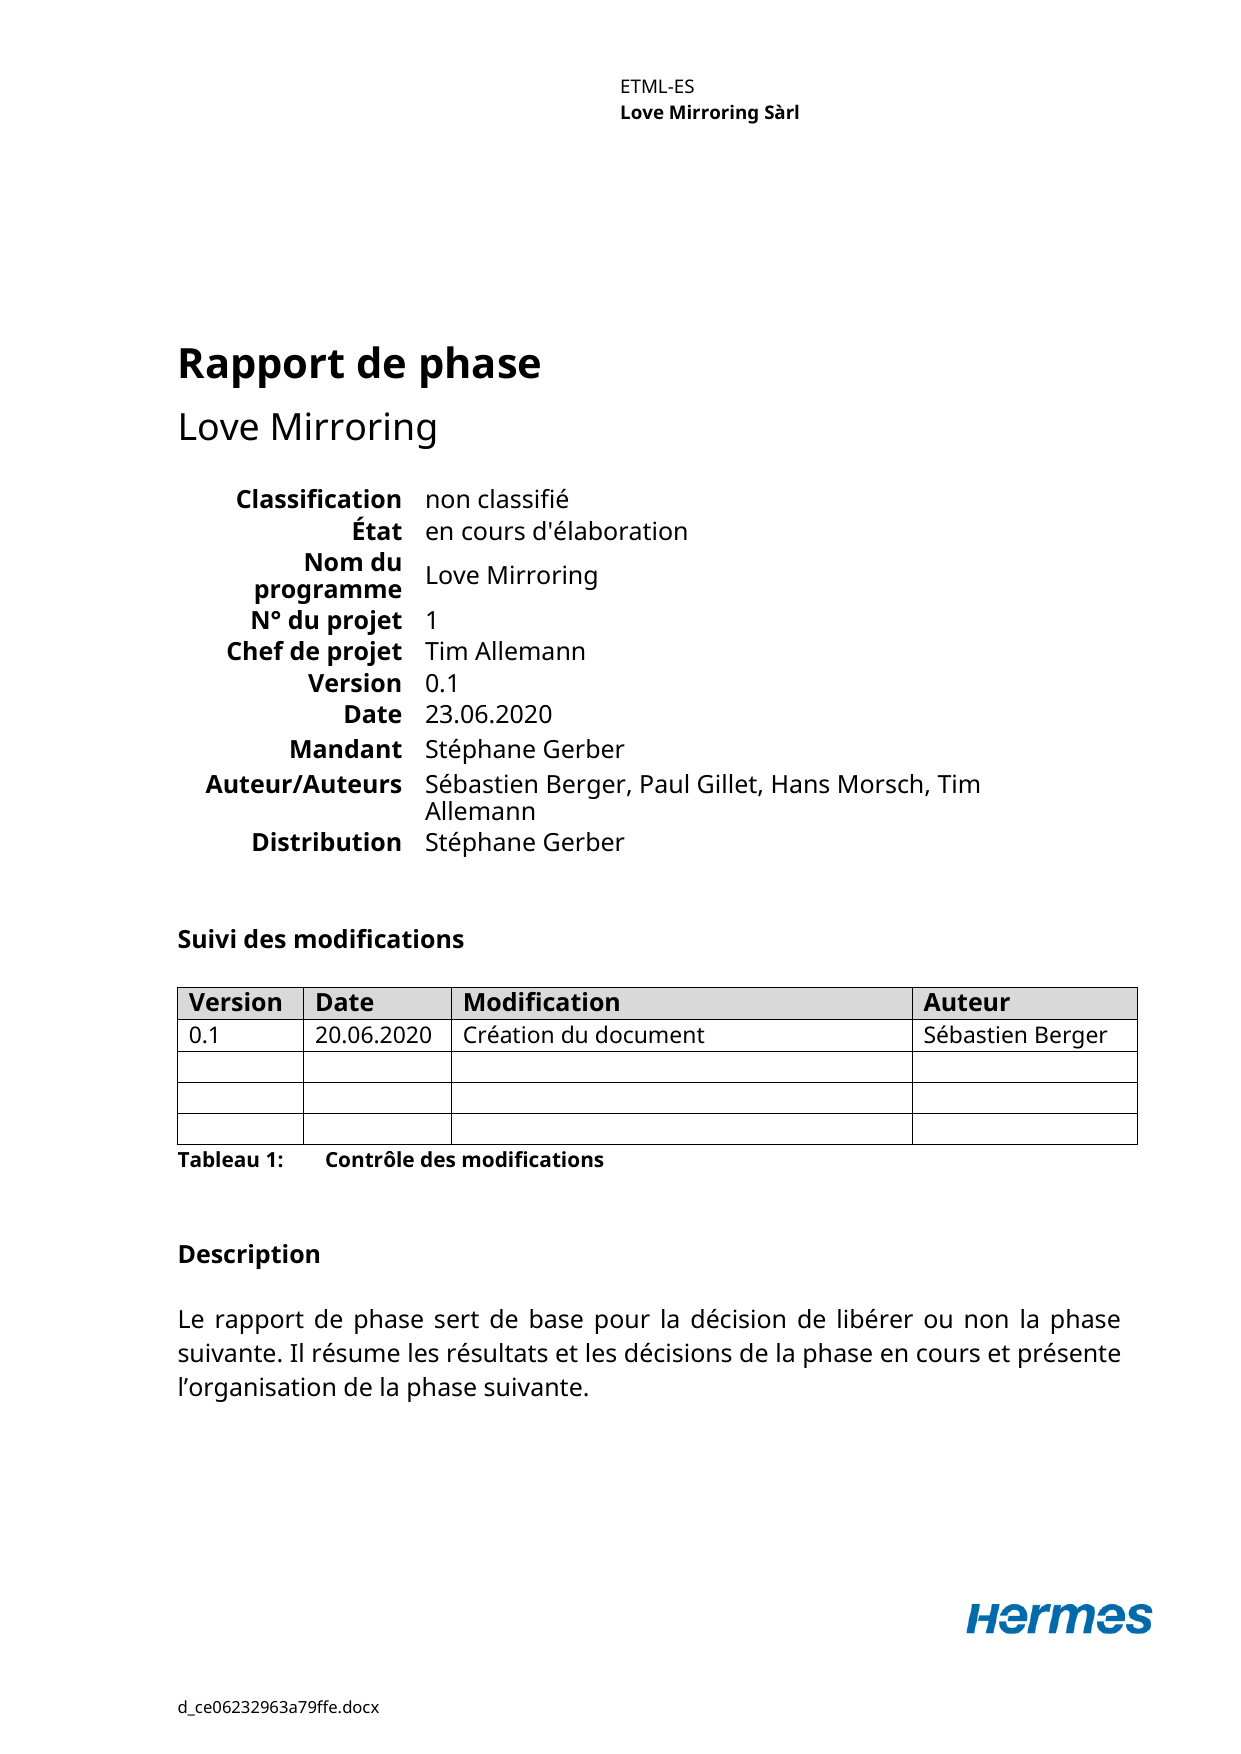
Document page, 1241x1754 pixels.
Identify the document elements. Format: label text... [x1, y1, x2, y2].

table_cell [304, 1052, 451, 1082]
table_cell Création du document [452, 1020, 912, 1051]
table_cell [913, 1114, 1137, 1144]
table_cell [452, 1083, 912, 1113]
table_cell Date [177, 700, 413, 734]
table_cell Distribution [177, 828, 413, 859]
table_cell [304, 1114, 451, 1144]
table_cell 20.06.2020 [304, 1020, 451, 1051]
table_cell Auteur/Auteurs [177, 770, 413, 828]
table_header Auteur [913, 988, 1137, 1019]
text Description [177, 1236, 1122, 1270]
table_cell 0.1 [178, 1020, 303, 1051]
table_cell Tim Allemann [414, 637, 1086, 668]
table_cell [178, 1083, 303, 1113]
table_cell État [177, 516, 413, 547]
table_cell N° du projet [177, 606, 413, 637]
table_cell Chef de projet [177, 637, 413, 668]
table_cell Mandant [177, 735, 413, 770]
table_cell [178, 1114, 303, 1144]
table_cell [913, 1052, 1137, 1082]
table_cell [452, 1052, 912, 1082]
text Love Mirroring [177, 401, 1122, 451]
table_cell Version [177, 668, 413, 699]
table_cell Love Mirroring [414, 548, 1086, 606]
table_cell 1 [414, 606, 1086, 637]
text Tableau 1: Contrôle des modifications [177, 1145, 1122, 1174]
table_cell Sébastien Berger [913, 1020, 1137, 1051]
table_cell Nom du programme [177, 548, 413, 606]
table_cell [913, 1083, 1137, 1113]
text Le rapport de phase sert de base pour la décision de libérer ou non la phase suivante. Il résume les résultats et les décisions de la phase en cours et présente l’organisation de la phase suivante. [177, 1302, 1122, 1404]
table_cell Sébastien Berger, Paul Gillet, Hans Morsch, Tim Allemann [414, 770, 1086, 828]
table_cell [452, 1114, 912, 1144]
table_header Classification [177, 485, 413, 516]
table_cell [178, 1052, 303, 1082]
table_cell Stéphane Gerber [414, 735, 1086, 770]
text Rapport de phase [177, 338, 1122, 388]
table_header Modification [452, 988, 912, 1019]
table_header Date [304, 988, 451, 1019]
picture [966, 1604, 1153, 1634]
table_cell Stéphane Gerber [414, 828, 1086, 859]
table_cell 0.1 [414, 668, 1086, 699]
table_header Version [178, 988, 303, 1019]
table_cell [304, 1083, 451, 1113]
text Suivi des modifications [177, 922, 1122, 956]
